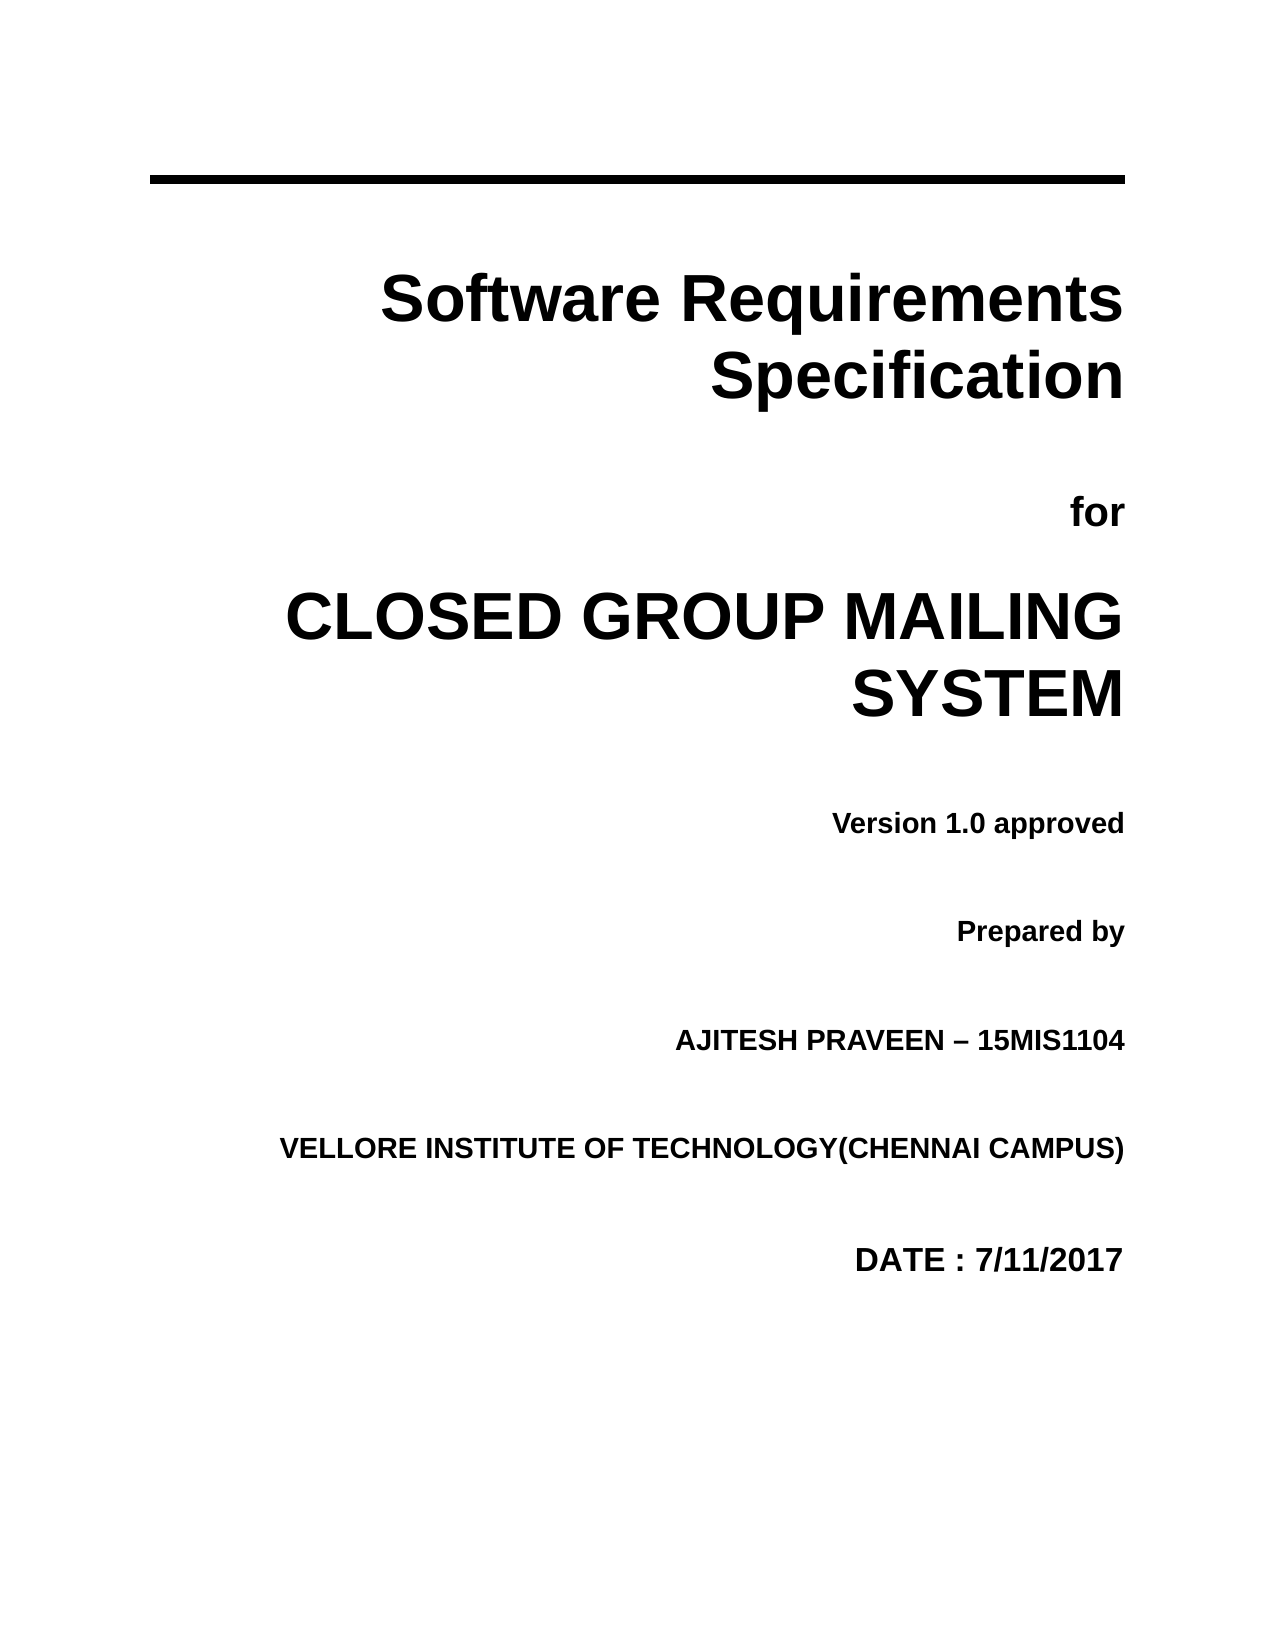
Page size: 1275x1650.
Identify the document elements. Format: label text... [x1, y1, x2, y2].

text Version 1.0 approved [150, 806, 1125, 839]
text VELLORE INSTITUTE OF TECHNOLOGY(CHENNAI CAMPUS) [150, 1131, 1125, 1165]
title CLOSED GROUP MAILING SYSTEM [150, 577, 1125, 731]
title for [150, 488, 1125, 536]
title DATE : 7/11/2017 [825, 1240, 1125, 1278]
title Software Requirements Specification [150, 259, 1125, 413]
text AJITESH PRAVEEN – 15MIS1104 [150, 1023, 1125, 1056]
text Prepared by [150, 914, 1125, 948]
